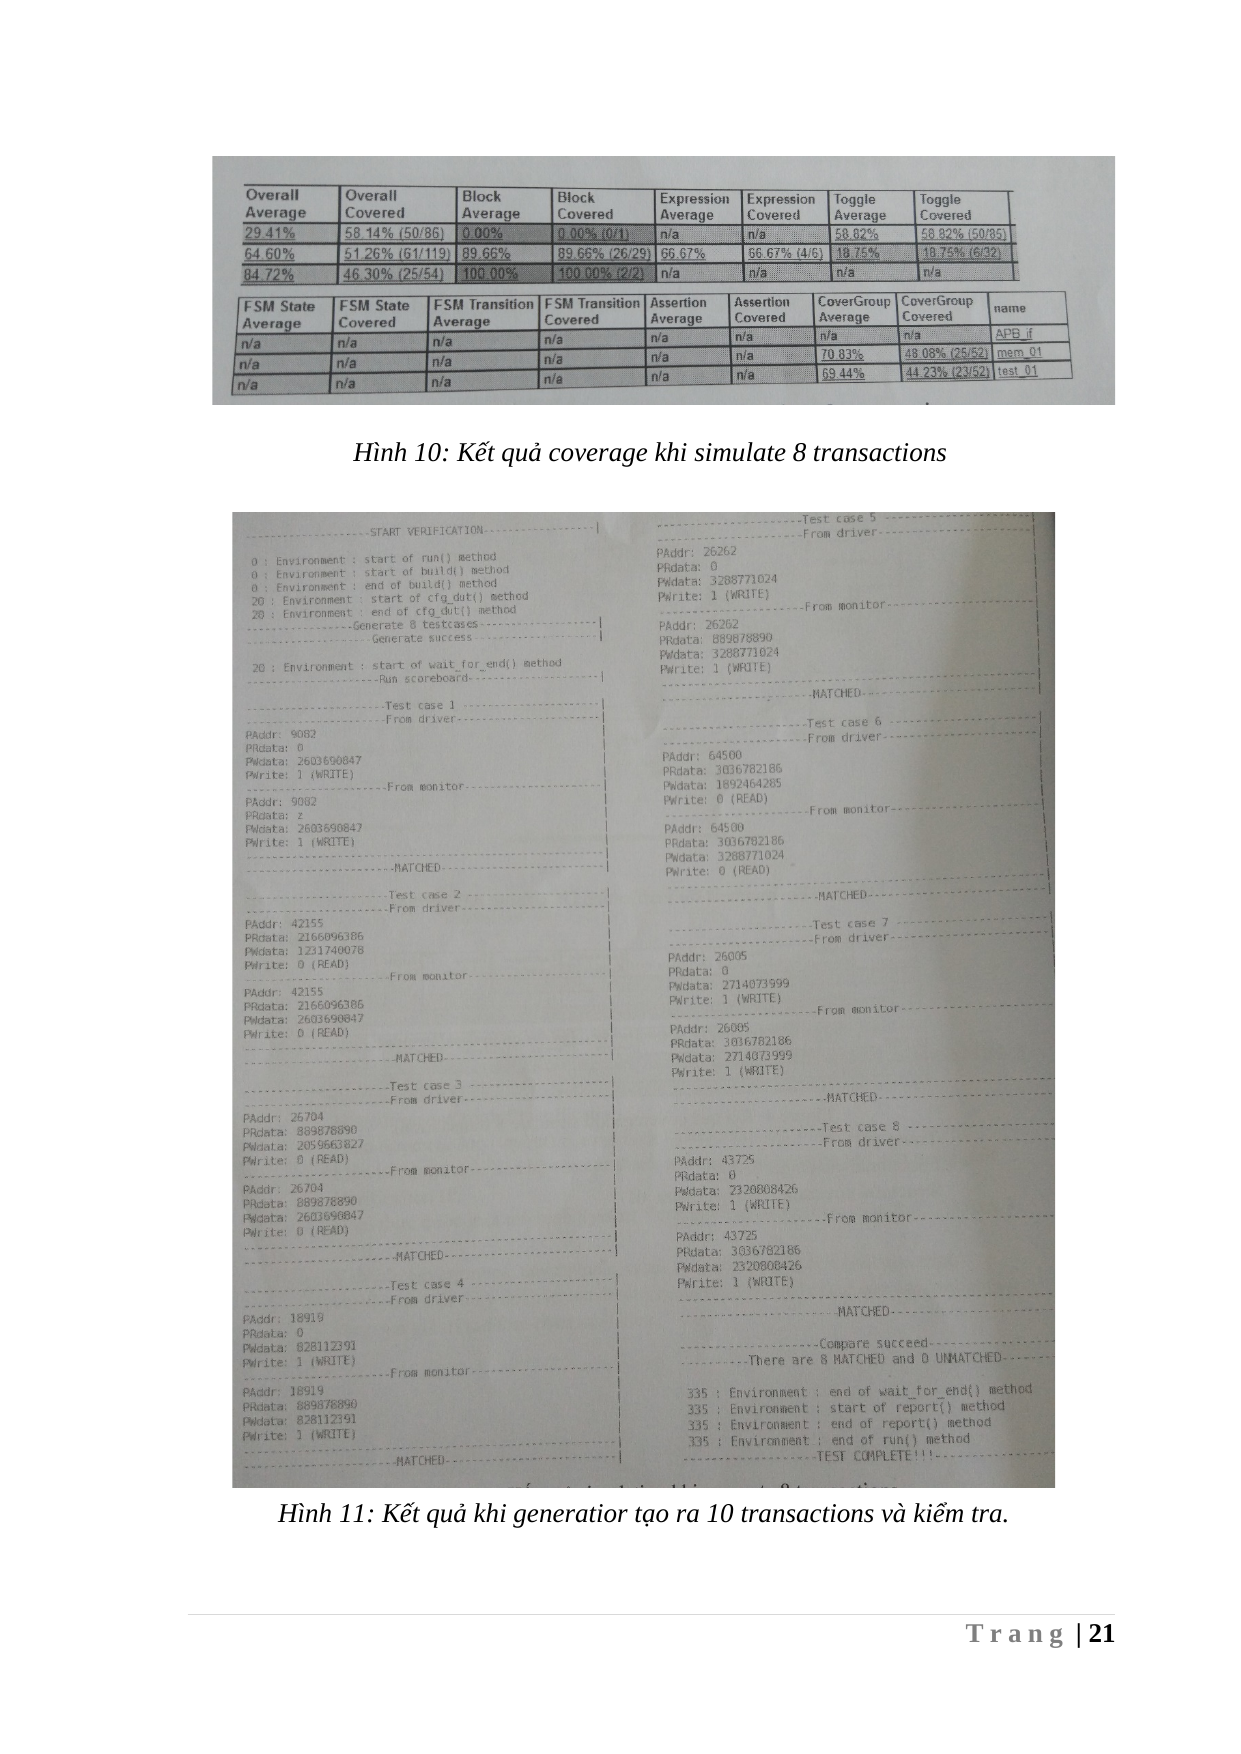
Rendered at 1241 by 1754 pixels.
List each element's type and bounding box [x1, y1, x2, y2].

picture [232, 512, 1055, 1488]
picture [212, 156, 1116, 405]
